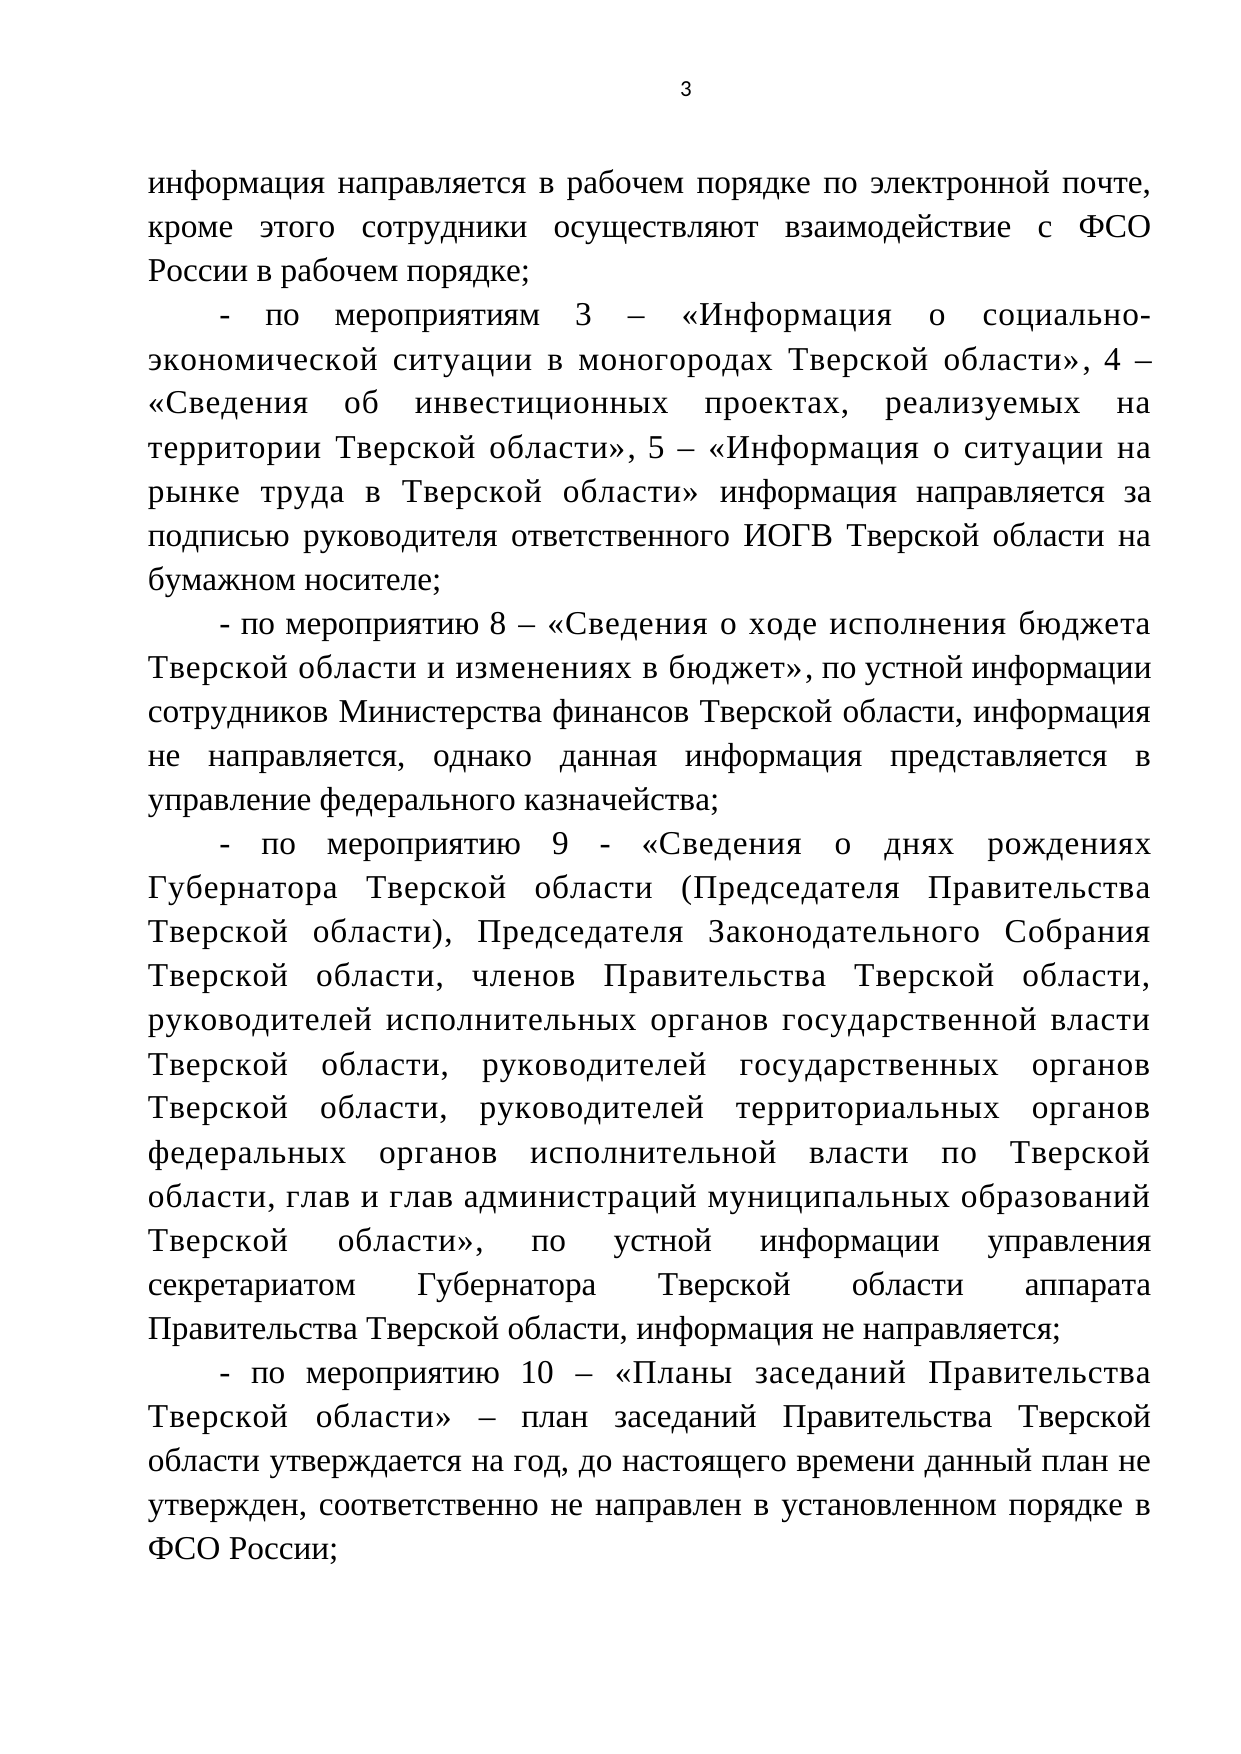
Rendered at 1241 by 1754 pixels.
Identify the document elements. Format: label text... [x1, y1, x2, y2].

text - по мероприятию 8 – «Сведения о ходе исполнения бюджета Тверской области и изменениях в бюджет», по устной информации сотрудников Министерства финансов Тверской области, информация не направляется, однако данная информация представляется в управление федерального казначейства; [148, 603, 1152, 818]
text - по мероприятию 10 – «Планы заседаний Правительства Тверской области» – план заседаний Правительства Тверской области утверждается на год, до настоящего времени данный план не утвержден, соответственно не направлен в установленном порядке в ФСО России; [148, 1352, 1152, 1567]
text - по мероприятиям 3 – «Информация о социально-экономической ситуации в моногородах Тверской области», 4 – «Сведения об инвестиционных проектах, реализуемых на территории Тверской области», 5 – «Информация о ситуации на рынке труда в Тверской области» информация направляется за подписью руководителя ответственного ИОГВ Тверской области на бумажном носителе; [148, 295, 1152, 597]
text - по мероприятию 9 - «Сведения о днях рождениях Губернатора Тверской области (Председателя Правительства Тверской области), Председателя Законодательного Собрания Тверской области, членов Правительства Тверской области, руководителей исполнительных органов государственной власти Тверской области, руководителей государственных органов Тверской области, руководителей территориальных органов федеральных органов исполнительной власти по Тверской области, глав и глав администраций муниципальных образований Тверской области», по устной информации управления секретариатом Губернатора Тверской области аппарата Правительства Тверской области, информация не направляется; [148, 823, 1152, 1346]
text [148, 162, 1152, 289]
